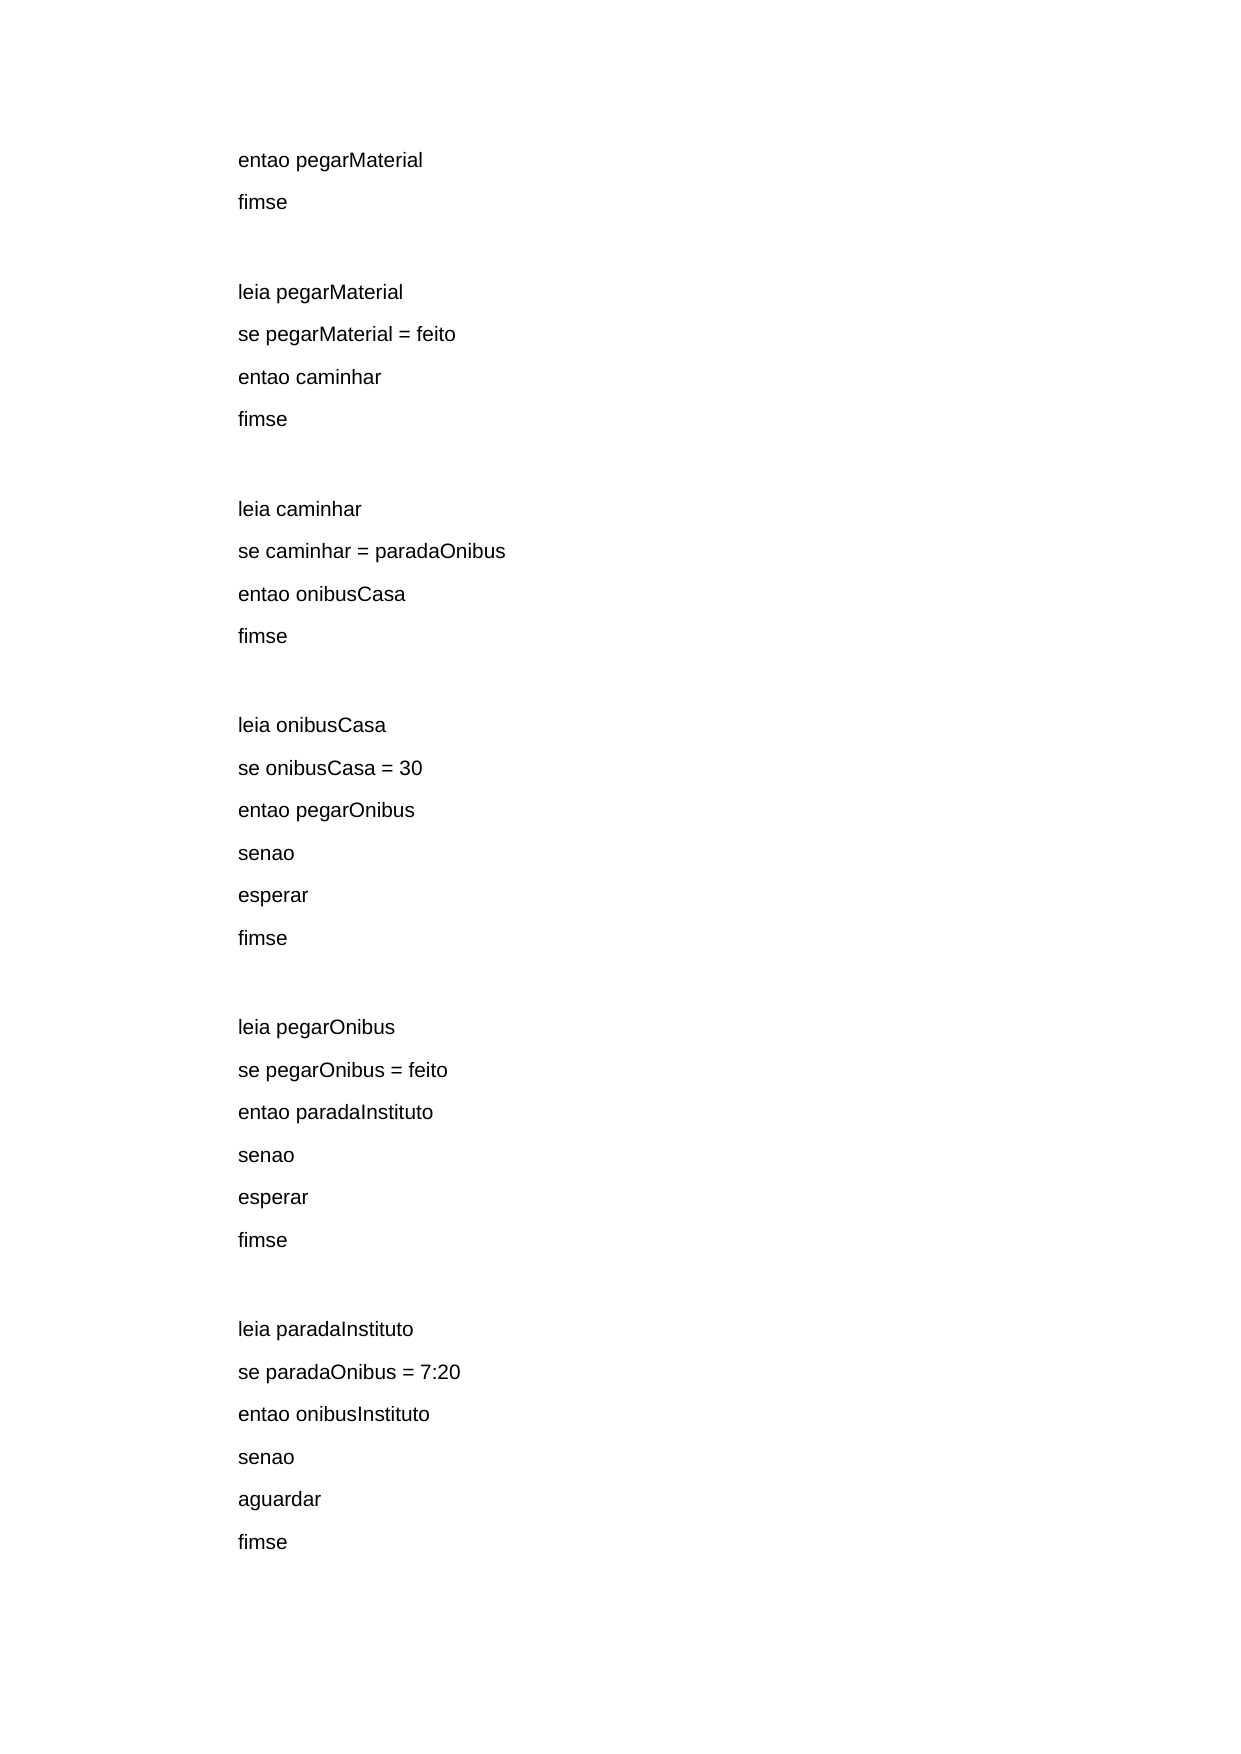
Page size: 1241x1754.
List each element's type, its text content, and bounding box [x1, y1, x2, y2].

text leia paradaInstituto [177, 1317, 1063, 1341]
text entao onibusInstituto [177, 1402, 1063, 1426]
text senao [177, 1143, 1063, 1167]
text leia pegarOnibus [177, 1015, 1063, 1039]
text senao [177, 1444, 1063, 1468]
text se paradaOnibus = 7:20 [177, 1359, 1063, 1383]
text senao [177, 841, 1063, 865]
text entao pegarOnibus [177, 798, 1063, 822]
text entao caminhar [177, 364, 1063, 388]
text fimse [177, 1228, 1063, 1252]
text fimse [177, 190, 1063, 214]
text entao pegarMaterial [177, 148, 1063, 172]
text entao onibusCasa [177, 581, 1063, 605]
text se pegarMaterial = feito [177, 322, 1063, 346]
text se caminhar = paradaOnibus [177, 539, 1063, 563]
text se onibusCasa = 30 [177, 756, 1063, 780]
text fimse [177, 1529, 1063, 1553]
text fimse [177, 926, 1063, 950]
text leia pegarMaterial [177, 279, 1063, 303]
text esperar [177, 883, 1063, 907]
text leia caminhar [177, 496, 1063, 520]
text leia onibusCasa [177, 713, 1063, 737]
text entao paradaInstituto [177, 1100, 1063, 1124]
text esperar [177, 1185, 1063, 1209]
text fimse [177, 407, 1063, 431]
text fimse [177, 624, 1063, 648]
text se pegarOnibus = feito [177, 1058, 1063, 1082]
text aguardar [177, 1487, 1063, 1511]
